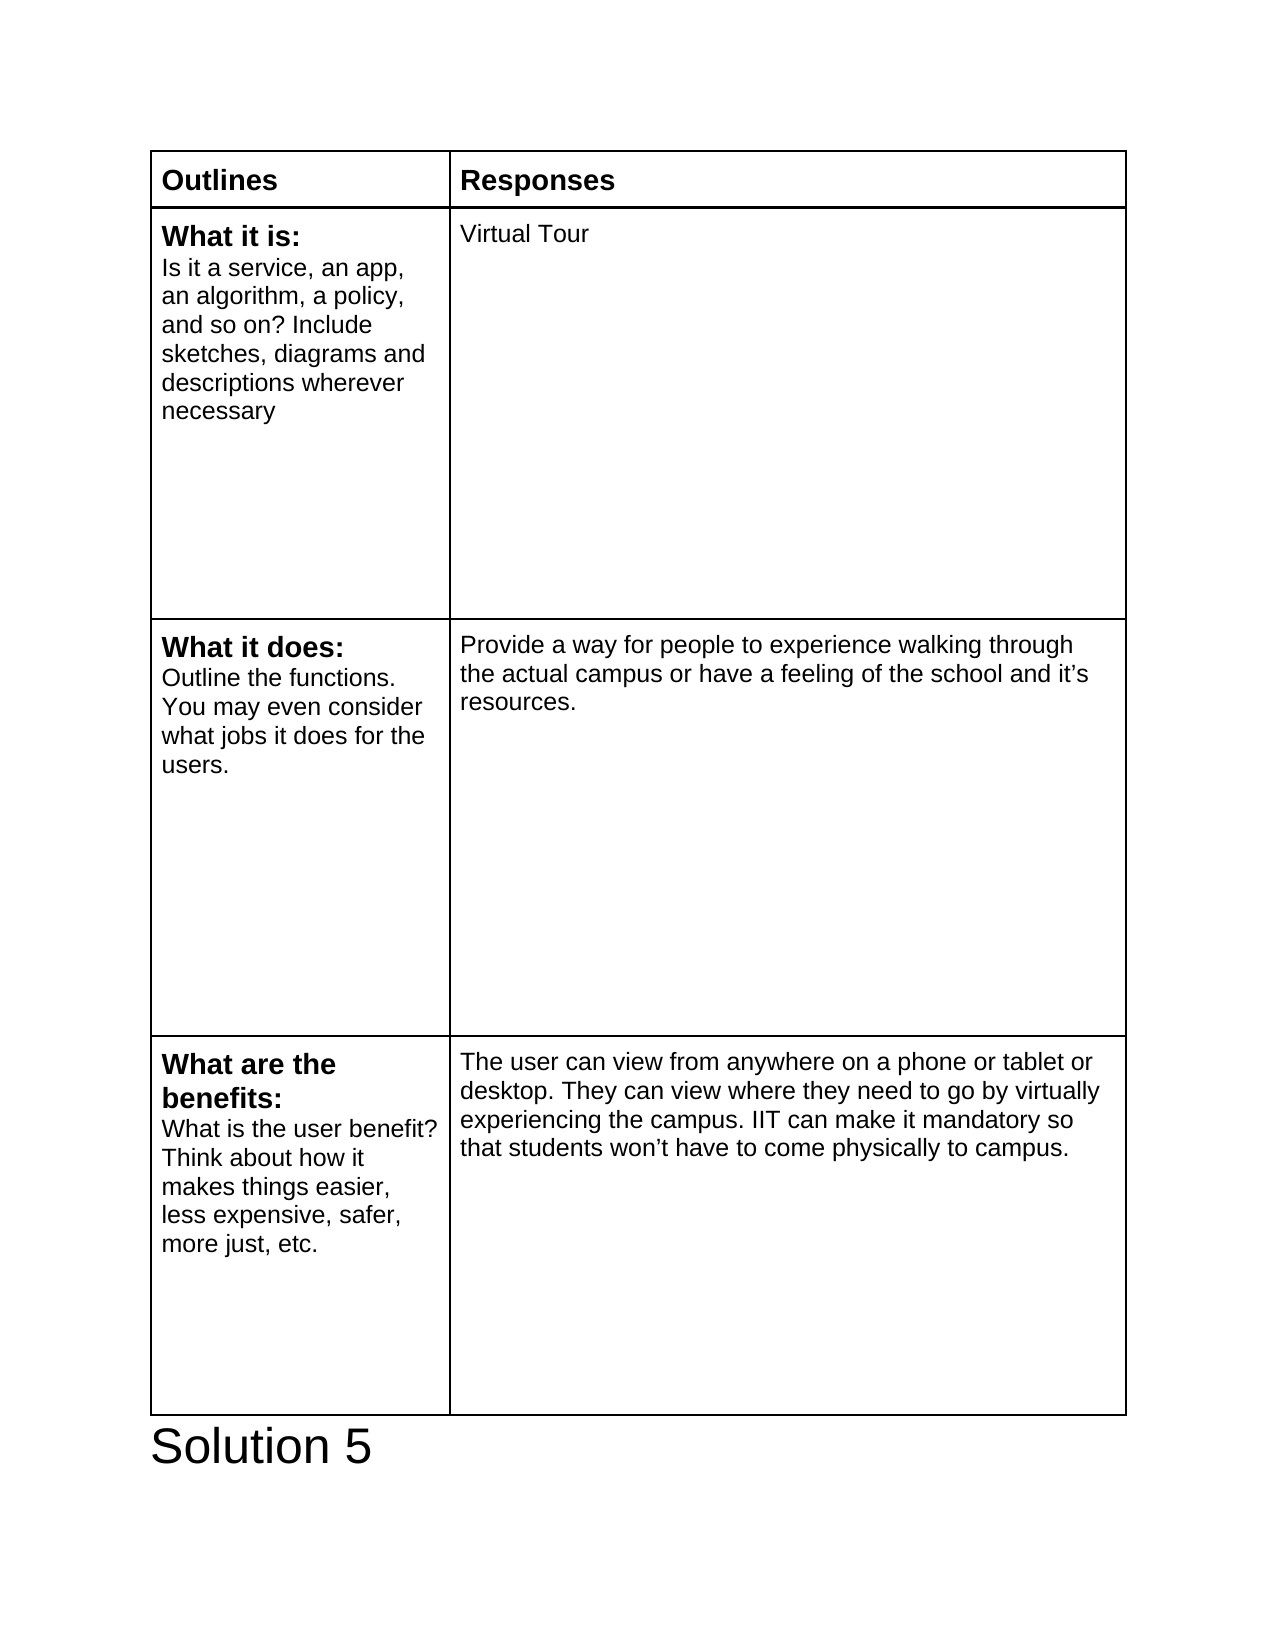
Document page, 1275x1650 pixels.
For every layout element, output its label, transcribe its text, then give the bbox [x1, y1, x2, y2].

table_cell What are the benefits: What is the user benefit? Think about how it makes things easier, less expensive, safer, more just, etc. [152, 1037, 449, 1414]
table_cell What it is: Is it a service, an app, an algorithm, a policy, and so on? Include sketches, diagrams and descriptions wherever necessary [152, 209, 449, 617]
table_cell What it does: Outline the functions. You may even consider what jobs it does for the users. [152, 620, 449, 1034]
table_cell The user can view from anywhere on a phone or tablet or desktop. They can view where they need to go by virtually experiencing the campus. IIT can make it mandatory so that students won’t have to come physically to campus. [451, 1037, 1125, 1414]
table_header Responses [451, 152, 1125, 206]
table_header Outlines [152, 152, 449, 206]
table_cell Virtual Tour [451, 209, 1125, 617]
text Solution 5 [150, 1416, 1125, 1474]
table_cell Provide a way for people to experience walking through the actual campus or have a feeling of the school and it’s resources. [451, 620, 1125, 1034]
